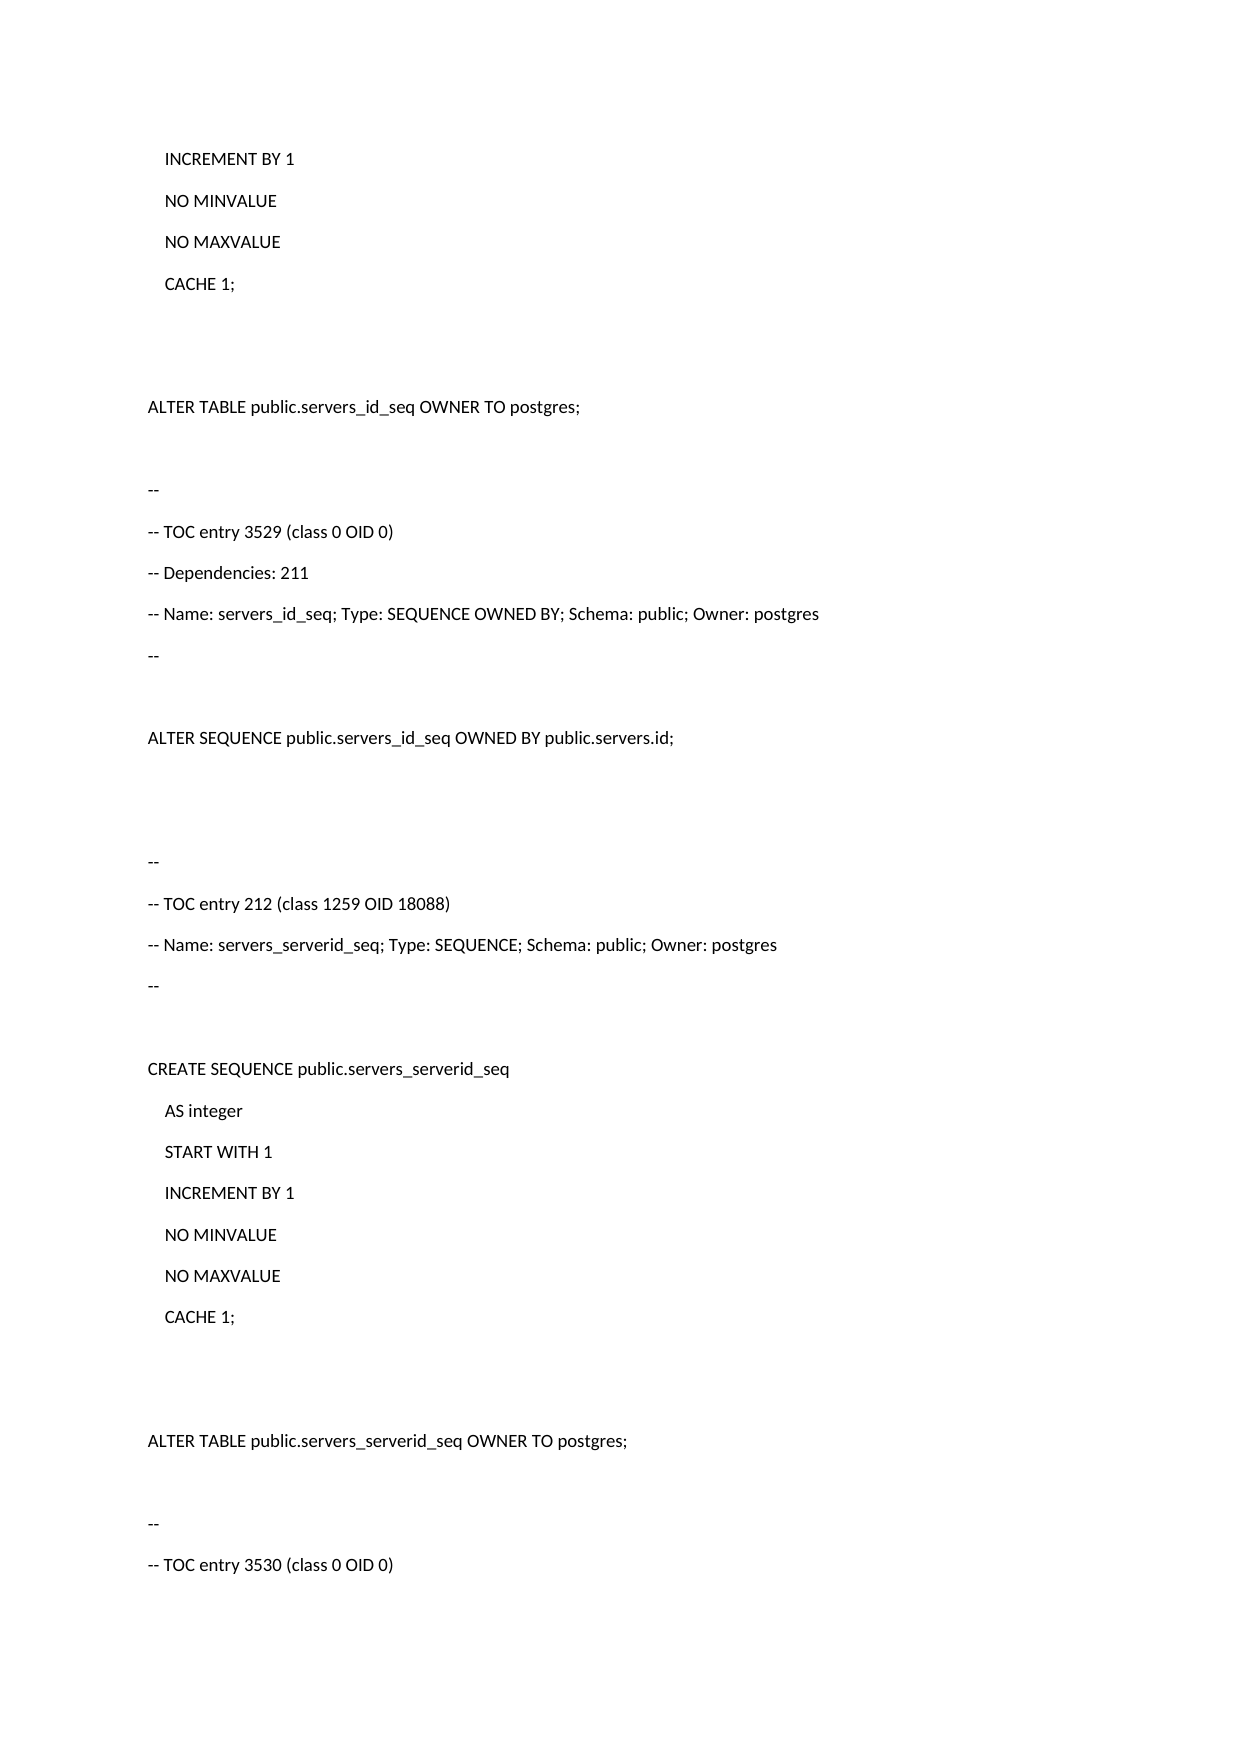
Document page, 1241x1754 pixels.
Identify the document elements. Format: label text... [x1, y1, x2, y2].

text -- TOC entry 212 (class 1259 OID 18088) [148, 892, 1093, 915]
text -- Name: servers_serverid_seq; Type: SEQUENCE; Schema: public; Owner: postgres [148, 933, 1093, 956]
text -- [148, 478, 1093, 501]
text -- [148, 1512, 1093, 1535]
text CACHE 1; [148, 1306, 1093, 1328]
text AS integer [148, 1099, 1093, 1122]
text ALTER SEQUENCE public.servers_id_seq OWNED BY public.servers.id; [148, 727, 1093, 749]
text -- [148, 851, 1093, 873]
text NO MINVALUE [148, 1223, 1093, 1246]
text CACHE 1; [148, 272, 1093, 294]
text -- [148, 644, 1093, 667]
text NO MAXVALUE [148, 1264, 1093, 1287]
text -- Dependencies: 211 [148, 561, 1093, 584]
text -- TOC entry 3529 (class 0 OID 0) [148, 520, 1093, 543]
text INCREMENT BY 1 [148, 148, 1093, 171]
text INCREMENT BY 1 [148, 1181, 1093, 1204]
text -- TOC entry 3530 (class 0 OID 0) [148, 1554, 1093, 1577]
text ALTER TABLE public.servers_id_seq OWNER TO postgres; [148, 396, 1093, 419]
text -- Name: servers_id_seq; Type: SEQUENCE OWNED BY; Schema: public; Owner: postgres [148, 602, 1093, 625]
text NO MAXVALUE [148, 230, 1093, 253]
text NO MINVALUE [148, 189, 1093, 212]
text ALTER TABLE public.servers_serverid_seq OWNER TO postgres; [148, 1429, 1093, 1452]
text -- [148, 975, 1093, 998]
text CREATE SEQUENCE public.servers_serverid_seq [148, 1057, 1093, 1080]
text START WITH 1 [148, 1140, 1093, 1163]
